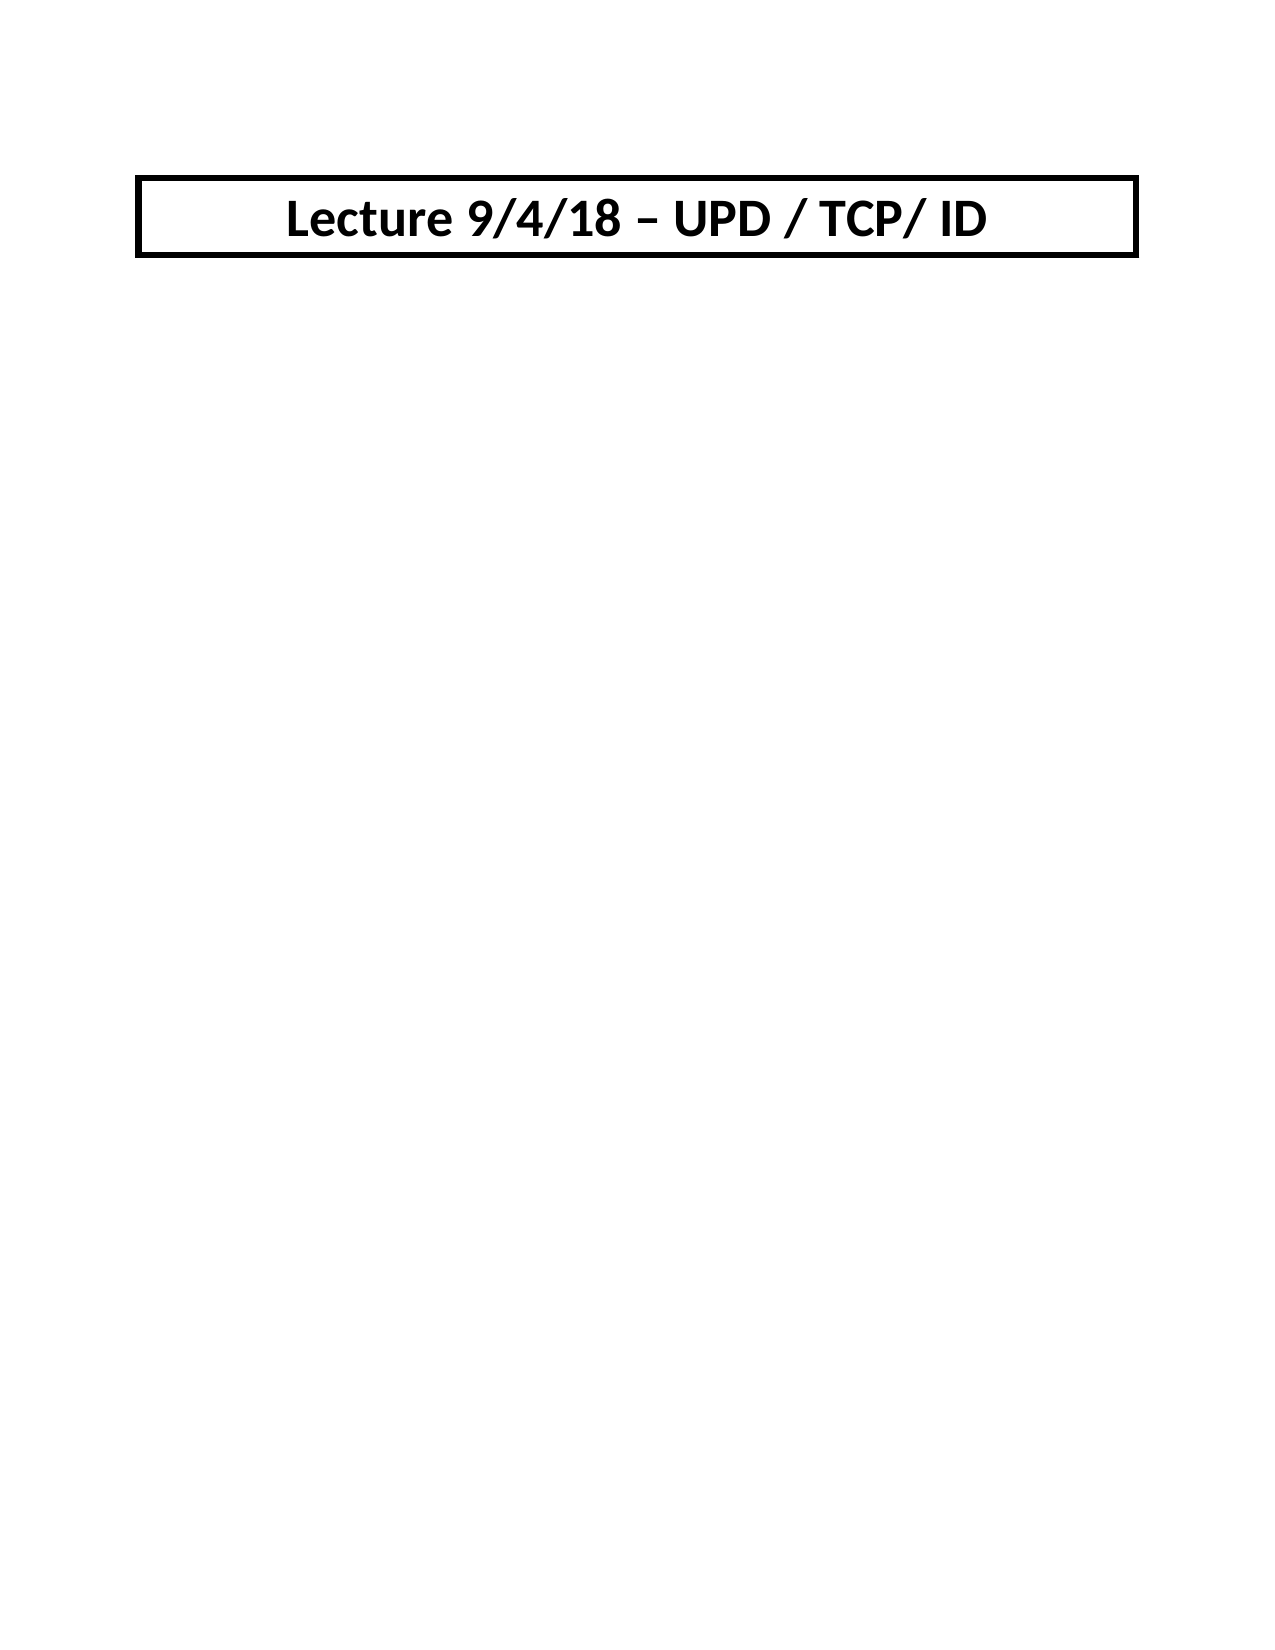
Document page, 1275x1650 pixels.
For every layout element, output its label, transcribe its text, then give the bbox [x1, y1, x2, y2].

subtitle Lecture 9/4/18 – UPD / TCP/ ID [142, 181, 1133, 252]
